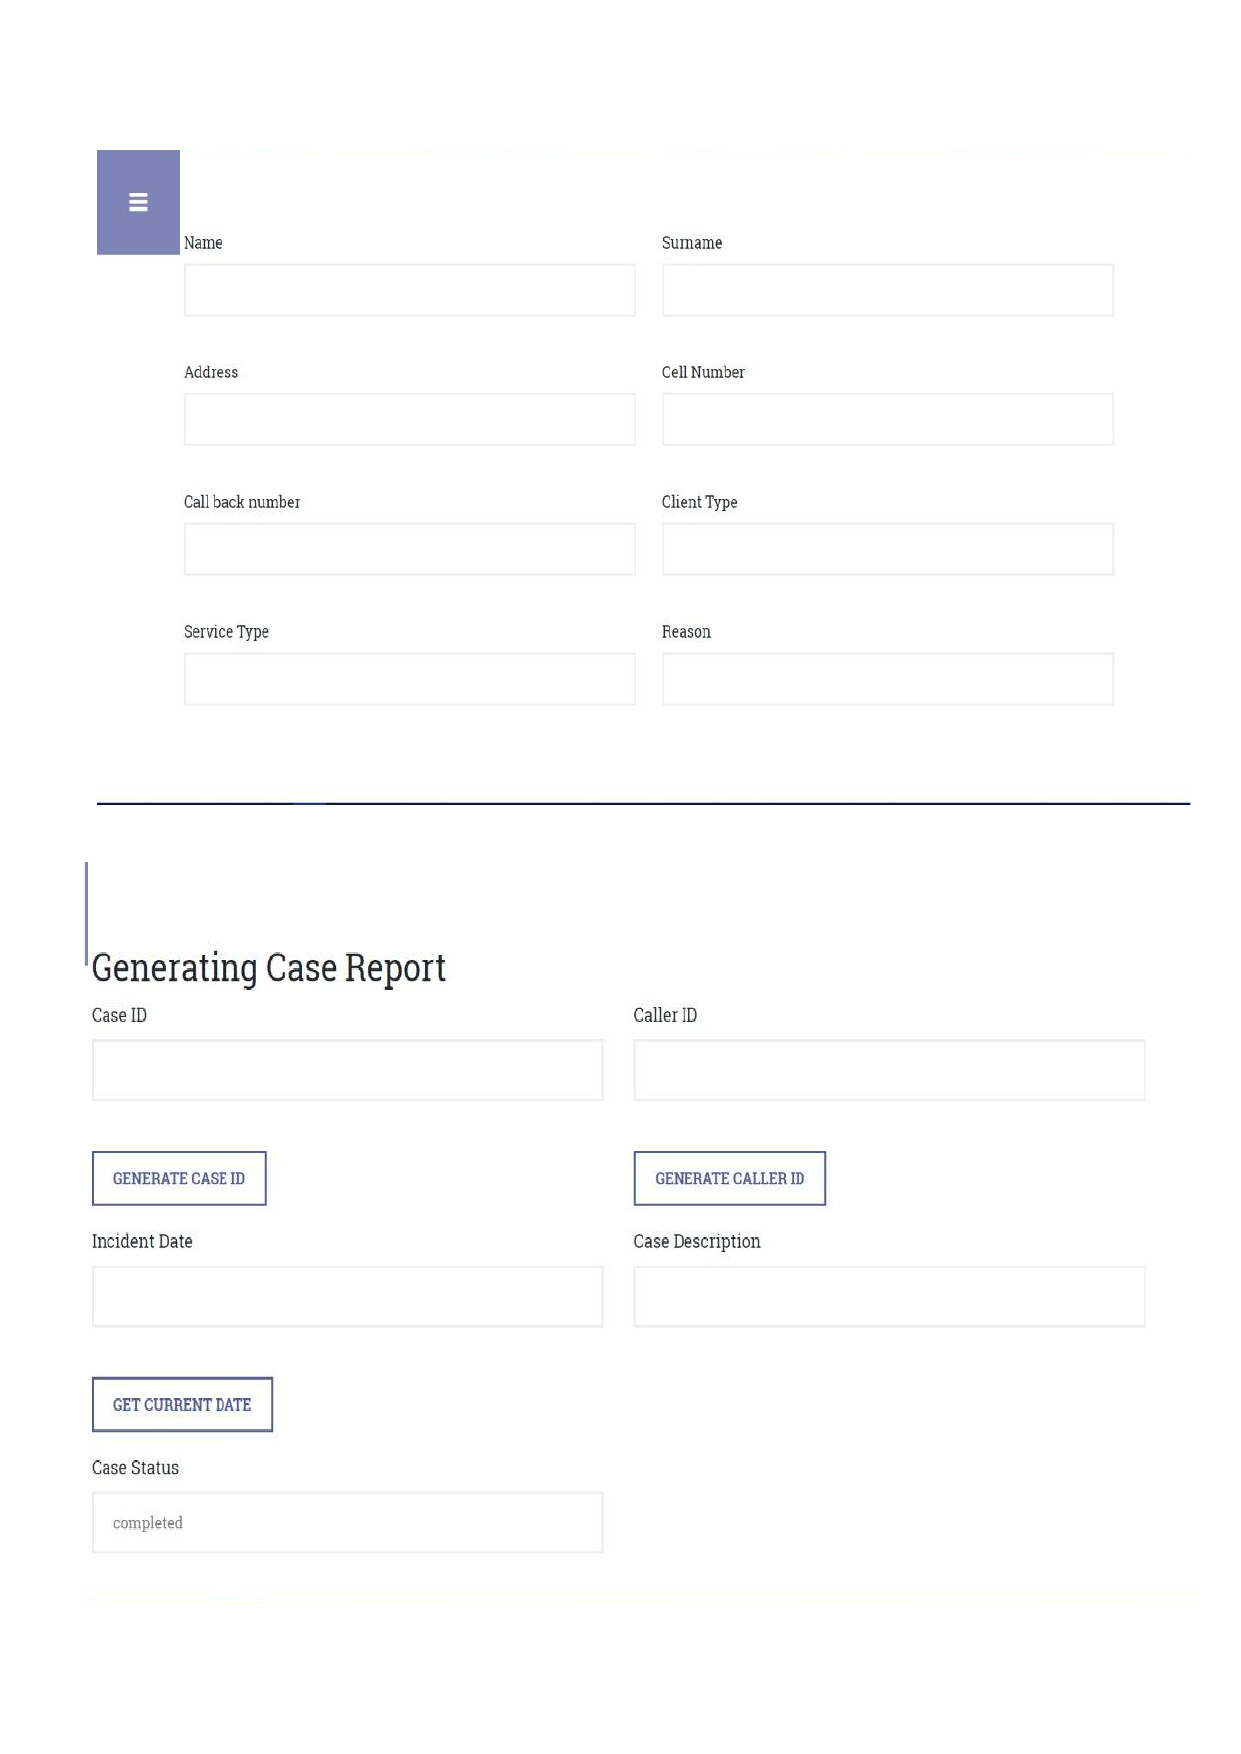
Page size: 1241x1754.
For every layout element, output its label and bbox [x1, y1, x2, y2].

picture [97, 150, 1191, 805]
picture [84, 862, 1199, 1604]
